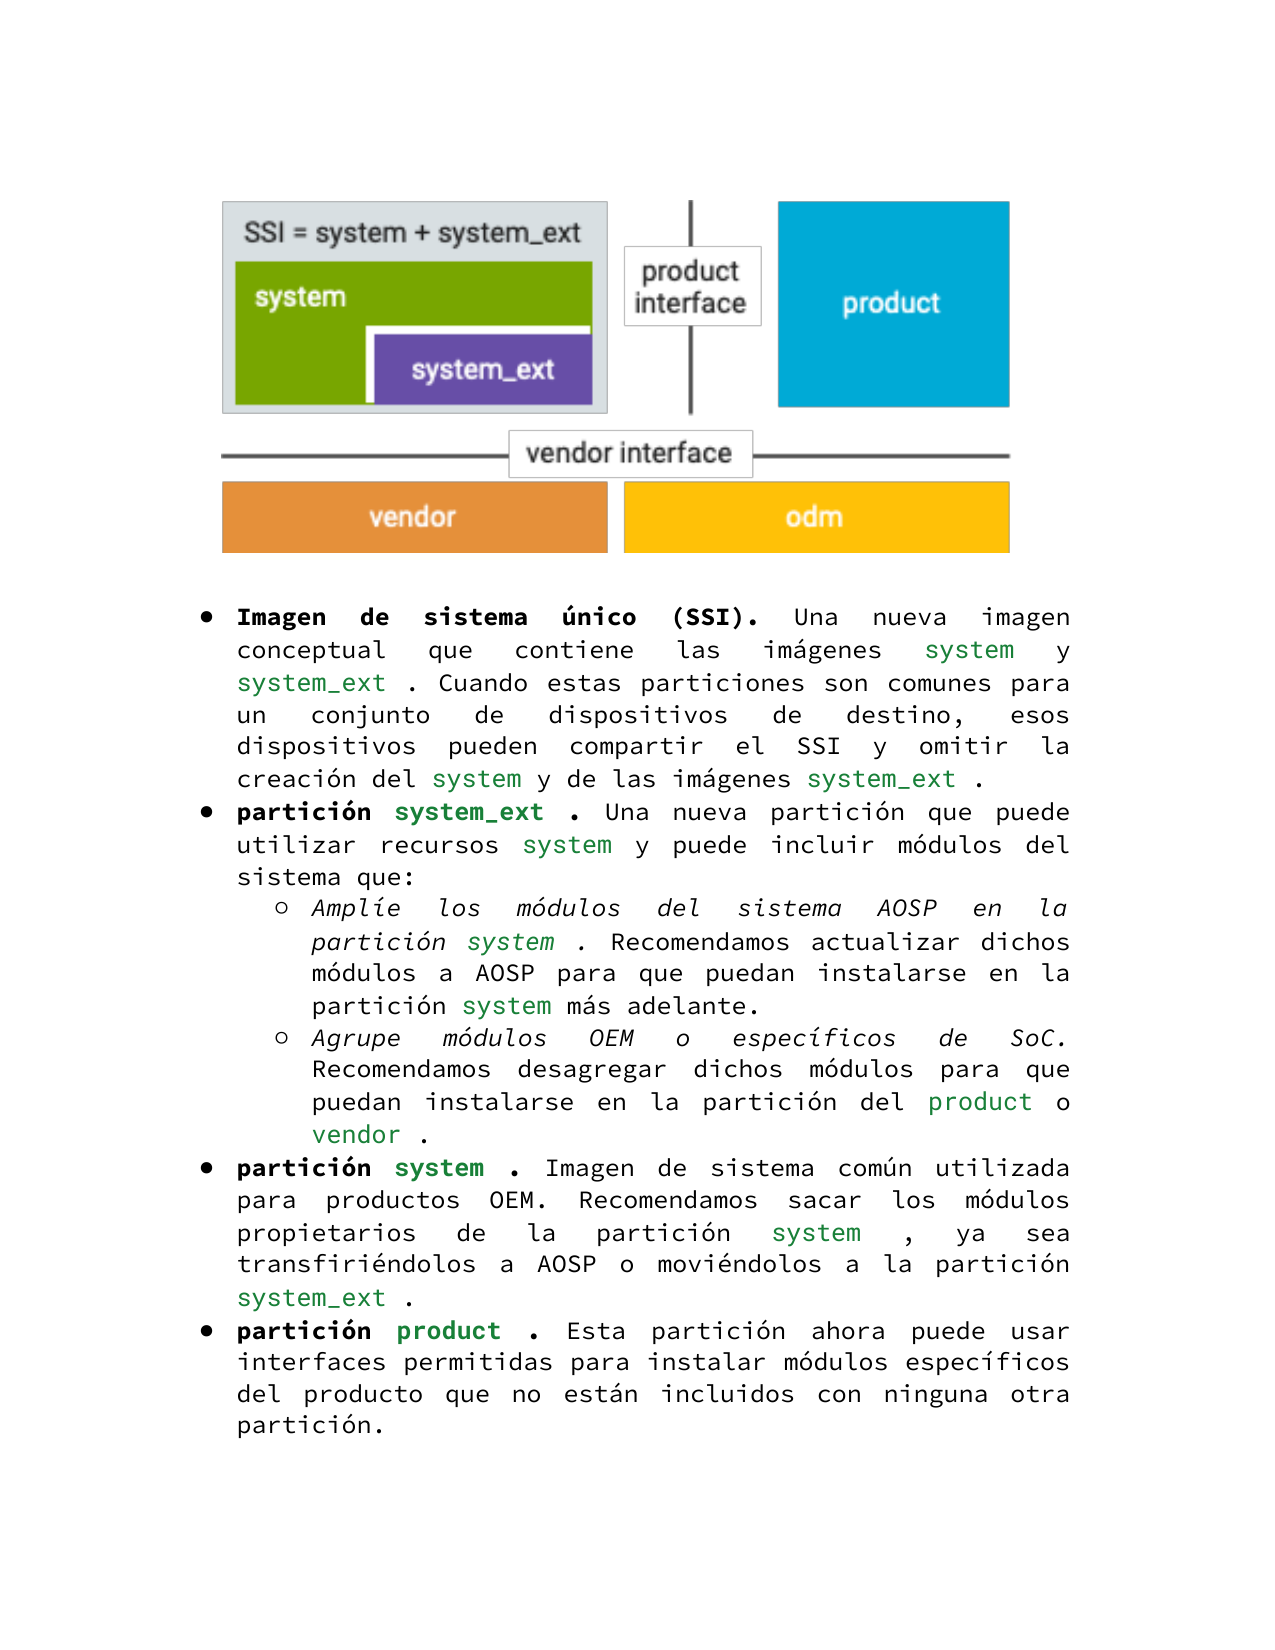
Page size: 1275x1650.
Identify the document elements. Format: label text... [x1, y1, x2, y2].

table_cell Imagen de sistema único (SSI). Una nueva imagen conceptual que contiene las imágenes system y system_ext . Cuando estas particiones son comunes para un conjunto de dispositivos de destino, esos dispositivos pueden compartir el SSI y omitir la creación del system y de las imágenes system_ext . partición system_ext . Una nueva partición que puede utilizar recursos system y puede incluir módulos del sistema que: Amplíe los módulos del sistema AOSP en la partición system . Recomendamos actualizar dichos módulos a AOSP para que puedan instalarse en la partición system más adelante. Agrupe módulos OEM o específicos de SoC. Recomendamos desagregar dichos módulos para que puedan instalarse en la partición del product o vendor . partición system . Imagen de sistema común utilizada para productos OEM. Recomendamos sacar los módulos propietarios de la partición system , ya sea transfiriéndolos a AOSP o moviéndolos a la partición system_ext . partición product . Esta partición ahora puede usar interfaces permitidas para instalar módulos específicos del producto que no están incluidos con ninguna otra partición. [152, 565, 1080, 1476]
picture [221, 200, 1012, 553]
table_cell [152, 190, 1080, 563]
